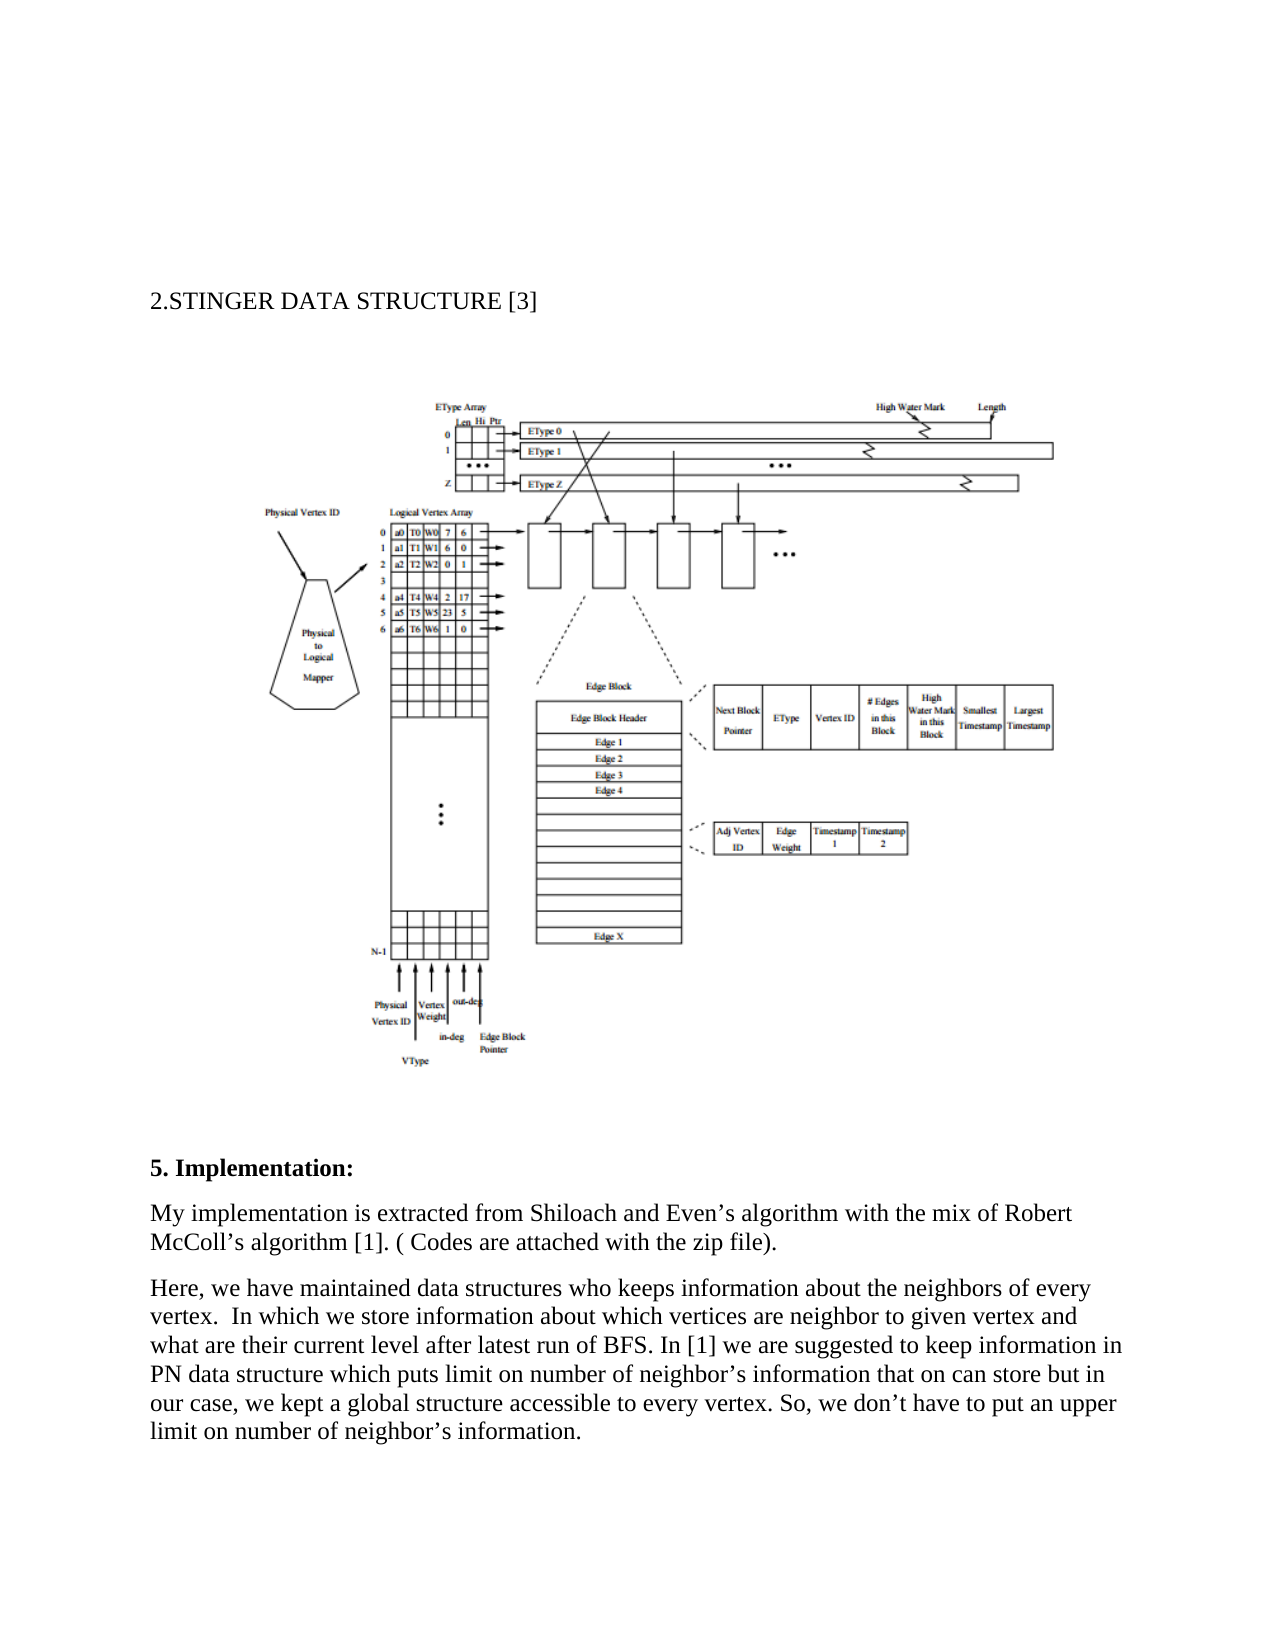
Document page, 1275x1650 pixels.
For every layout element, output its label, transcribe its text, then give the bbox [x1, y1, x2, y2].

text 2.STINGER DATA STRUCTURE [3] [150, 286, 1125, 315]
picture [150, 331, 1155, 1092]
text Here, we have maintained data structures who keeps information about the neighbors of every vertex. In which we store information about which vertices are neighbor to given vertex and what are their current level after latest run of BFS. In [1] we are suggested to keep information in PN data structure which puts limit on number of neighbor’s information that on can store but in our case, we kept a global structure accessible to every vertex. So, we don’t have to put an upper limit on number of neighbor’s information. [150, 1273, 1125, 1445]
text My implementation is extracted from Shiloach and Even’s algorithm with the mix of Robert McColl’s algorithm [1]. ( Codes are attached with the zip file). [150, 1198, 1125, 1256]
text 5. Implementation: [150, 1153, 1125, 1182]
